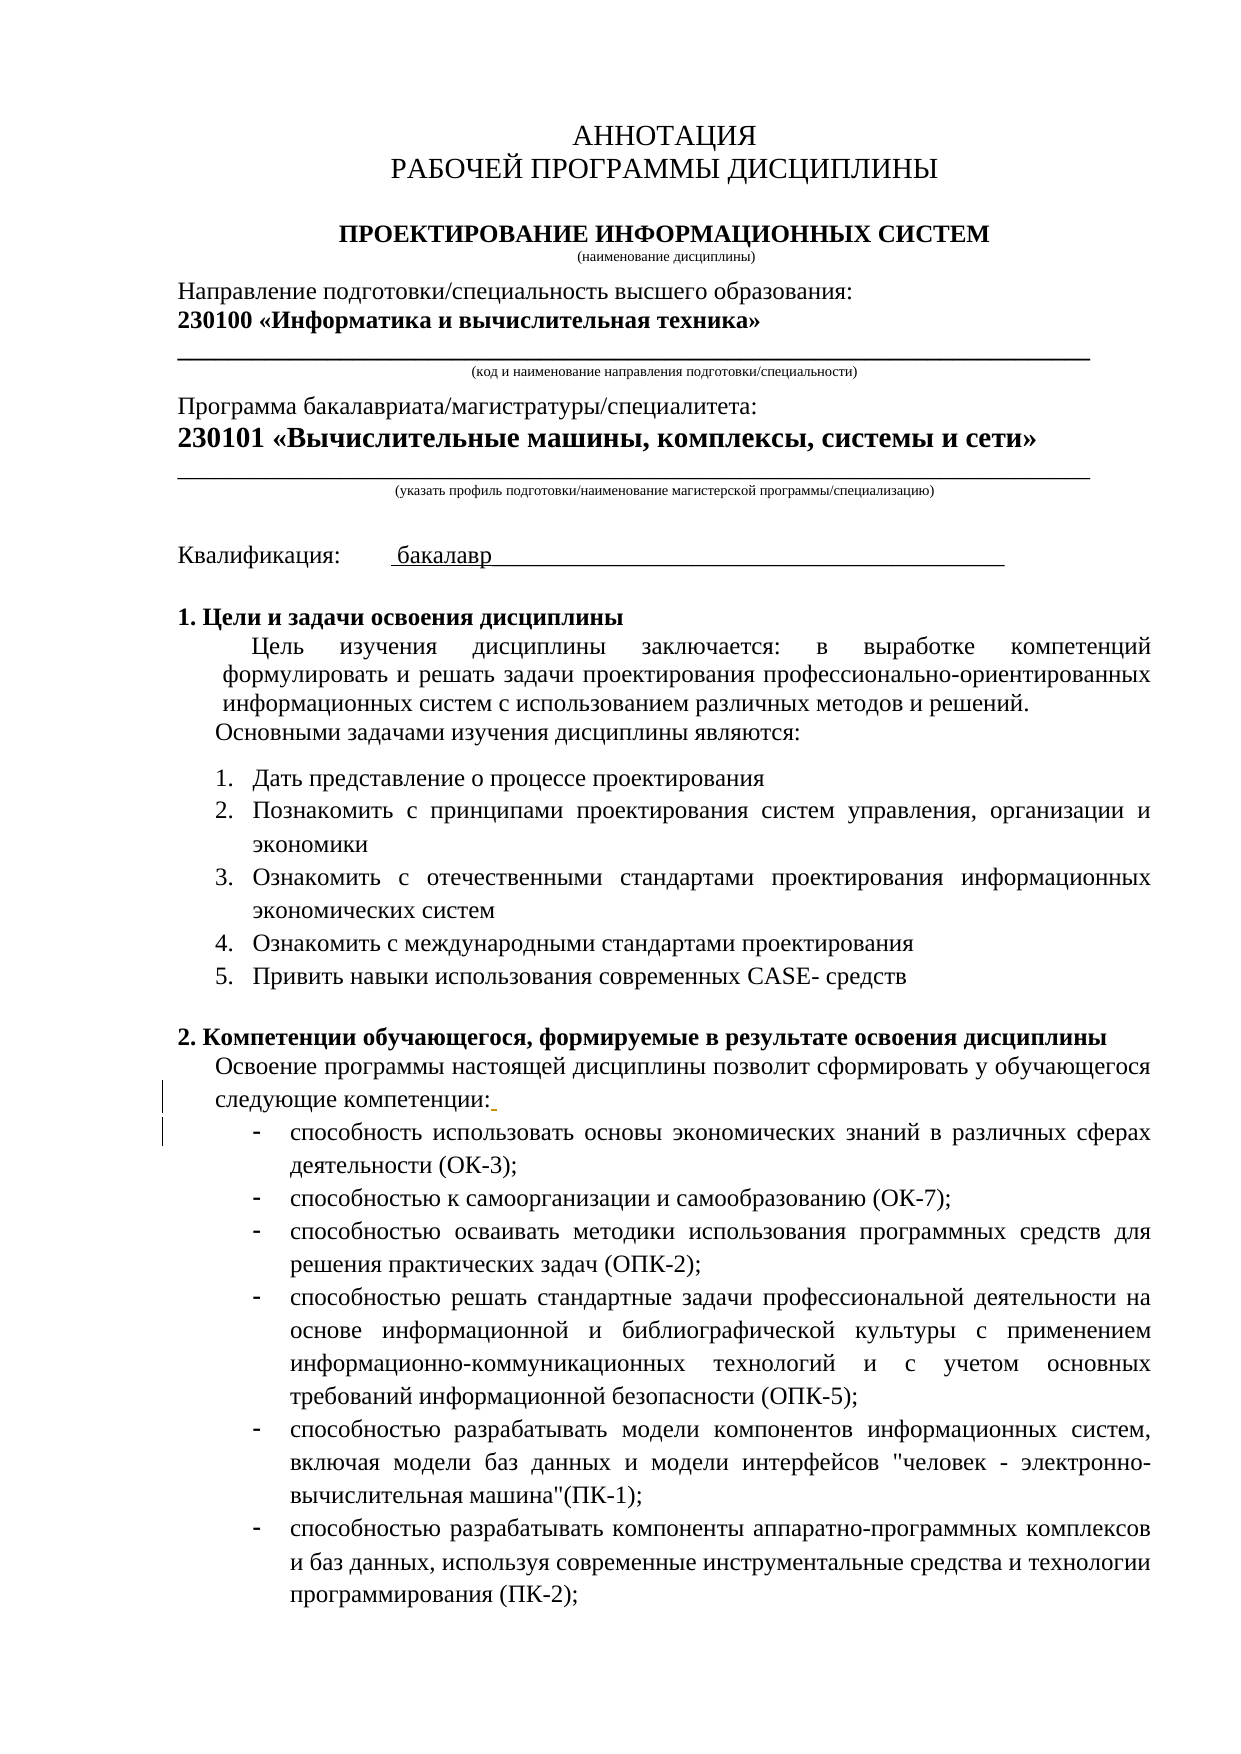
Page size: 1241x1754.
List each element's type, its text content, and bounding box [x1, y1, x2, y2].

list Ознакомить с отечественными стандартами проектирования информационных экономических систем [215, 862, 1152, 923]
text 230100 «Информатика и вычислительная техника» [177, 305, 1152, 334]
text ПРОЕКТИРОВАНИЕ ИНФОРМАЦИОННЫХ СИСТЕМ [177, 219, 1152, 247]
text АННОТАЦИЯ [177, 118, 1152, 152]
list Ознакомить с международными стандартами проектирования [215, 928, 1152, 956]
list способностью решать стандартные задачи профессиональной деятельности на основе информационной и библиографической культуры с применением информационно-коммуникационных технологий и с учетом основных требований информационной безопасности (ОПК-5); [252, 1282, 1152, 1410]
list Привить навыки использования современных CASE- средств [215, 961, 1152, 989]
text (указать профиль подготовки/наименование магистерской программы/специализацию) [177, 482, 1152, 511]
text Программа бакалавриата/магистратуры/специалитета: [177, 391, 1152, 420]
text 230101 «Вычислительные машины, комплексы, системы и сети» [177, 420, 1152, 453]
text РАБОЧЕЙ ПРОГРАММЫ ДИСЦИПЛИНЫ [177, 152, 1152, 185]
list способность использовать основы экономических знаний в различных сферах деятельности (ОК-3); [252, 1117, 1152, 1179]
text Цель изучения дисциплины заключается: в выработке компетенций формулировать и решать задачи проектирования профессионально-ориентированных информационных систем с использованием различных методов и решений. [222, 631, 1152, 717]
text Освоение программы настоящей дисциплины позволит сформировать у обучающегося следующие компетенции: [215, 1051, 1152, 1113]
text (наименование дисциплины) [177, 247, 1152, 276]
list способностью разрабатывать компоненты аппаратно-программных комплексов и баз данных, используя современные инструментальные средства и технологии программирования (ПК-2); [252, 1513, 1152, 1608]
text _________________________________________________________________________ [177, 453, 1152, 482]
list Дать представление о процессе проектирования [215, 763, 1152, 791]
text 2. Компетенции обучающегося, формируемые в результате освоения дисциплины [177, 1022, 1152, 1051]
text _________________________________________________________________________ [177, 334, 1152, 362]
list способностью к самоорганизации и самообразованию (ОК-7); [252, 1183, 1152, 1212]
list способностью осваивать методики использования программных средств для решения практических задач (ОПК-2); [252, 1216, 1152, 1278]
text (код и наименование направления подготовки/специальности) [177, 362, 1152, 391]
text 1. Цели и задачи освоения дисциплины [177, 602, 1152, 631]
list способностью разрабатывать модели компонентов информационных систем, включая модели баз данных и модели интерфейсов "человек - электронно-вычислительная машина"(ПК-1); [252, 1414, 1152, 1509]
text Основными задачами изучения дисциплины являются: [215, 717, 1152, 746]
text Направление подготовки/специальность высшего образования: [177, 276, 1152, 305]
text Квалификация: бакалавр_________________________________________ [177, 540, 1152, 568]
list Познакомить с принципами проектирования систем управления, организации и экономики [215, 796, 1152, 857]
